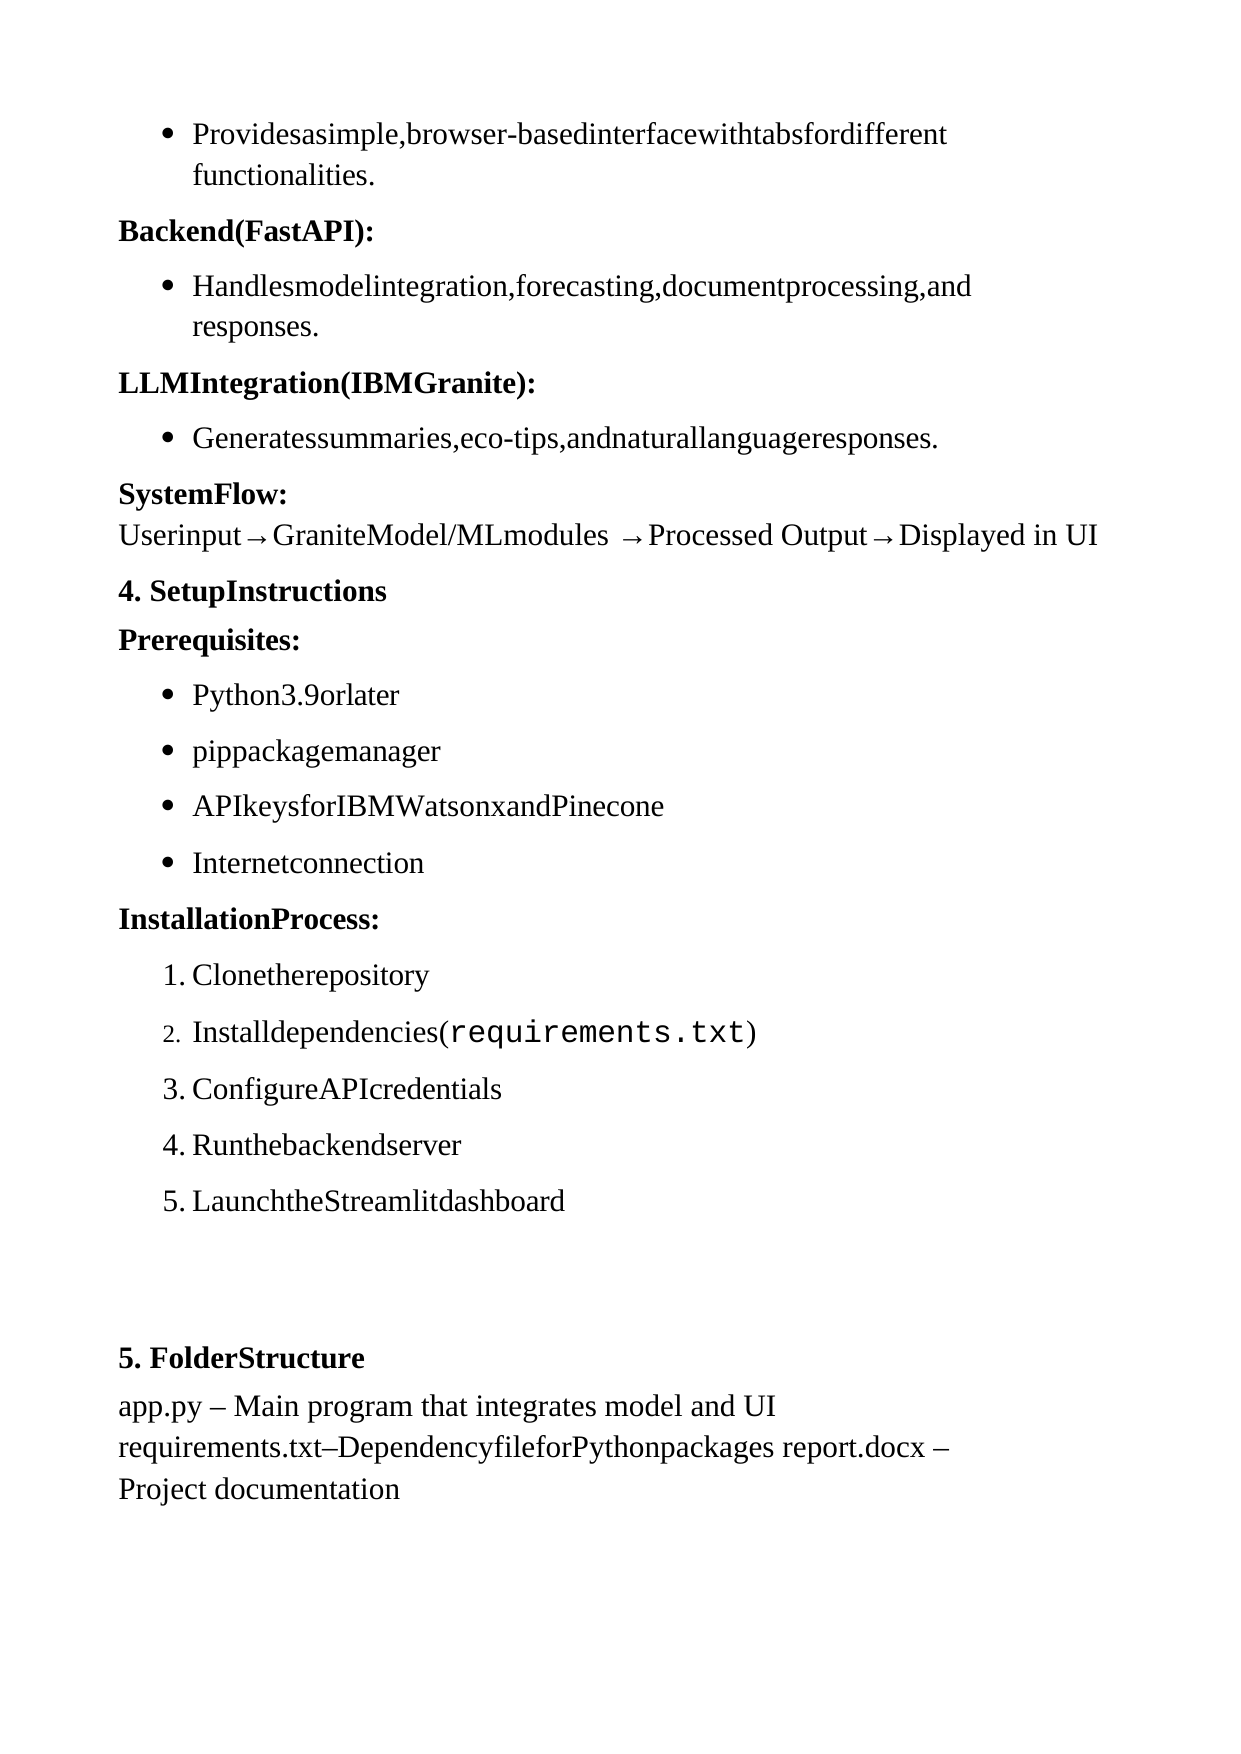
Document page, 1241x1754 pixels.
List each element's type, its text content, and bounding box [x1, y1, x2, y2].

list Runthebackendserver [162, 1126, 1122, 1162]
list Handlesmodelintegration,forecasting,documentprocessing,and responses. [162, 267, 1019, 344]
list Generatessummaries,eco-tips,andnaturallanguageresponses. [162, 419, 1122, 455]
list Clonetherepository [162, 956, 1122, 992]
list ConfigureAPIcredentials [162, 1070, 1122, 1106]
list APIkeysforIBMWatsonxandPinecone [162, 788, 1122, 824]
list LaunchtheStreamlitdashboard [162, 1182, 1122, 1218]
list Providesasimple,browser-basedinterfacewithtabsfordifferent functionalities. [162, 115, 1009, 192]
text Userinput→GraniteModel/MLmodules →Processed Output→Displayed in UI [118, 517, 1120, 552]
subtitle LLMIntegration(IBMGranite): [118, 364, 1122, 400]
list Installdependencies(requirements.txt) [162, 1013, 1122, 1052]
list pippackagemanager [162, 732, 1122, 768]
subtitle Backend(FastAPI): [118, 212, 1122, 248]
text app.py – Main program that integrates model and UI requirements.txt–DependencyfileforPythonpackages report.docx – Project documentation [118, 1387, 959, 1506]
subtitle InstallationProcess: [118, 900, 1122, 936]
subtitle SetupInstructions Prerequisites: [118, 573, 396, 657]
list Internetconnection [162, 844, 1122, 880]
subtitle SystemFlow: [118, 476, 1122, 511]
list Python3.9orlater [162, 676, 1122, 712]
subtitle FolderStructure [118, 1339, 1122, 1375]
